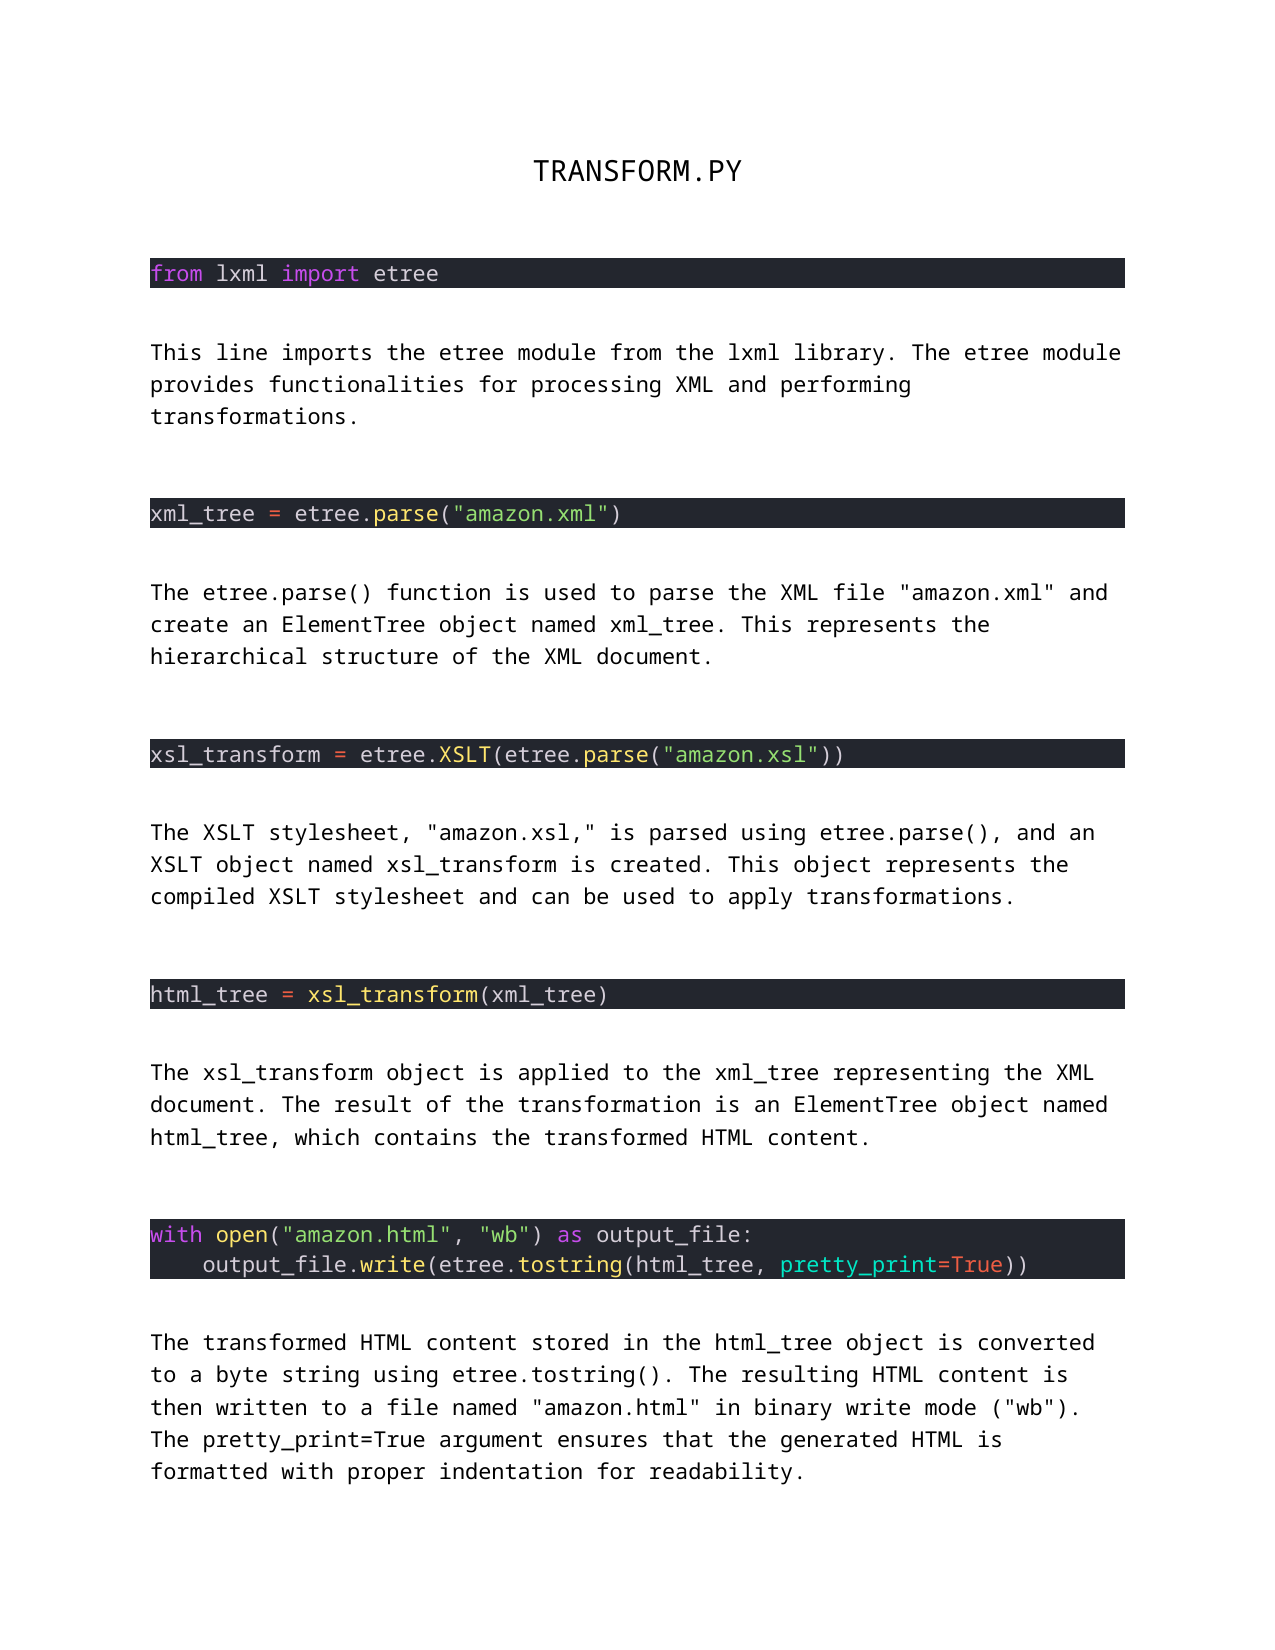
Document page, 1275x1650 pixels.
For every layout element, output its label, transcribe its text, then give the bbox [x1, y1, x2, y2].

text with open("amazon.html", "wb") as output_file: [150, 1219, 1125, 1249]
text output_file.write(etree.tostring(html_tree, pretty_print=True)) [150, 1249, 1125, 1279]
text The xsl_transform object is applied to the xml_tree representing the XML document. The result of the transformation is an ElementTree object named html_tree, which contains the transformed HTML content. [150, 1057, 1125, 1151]
text The transformed HTML content stored in the html_tree object is converted to a byte string using etree.tostring(). The resulting HTML content is then written to a file named "amazon.html" in binary write mode ("wb"). The pretty_print=True argument ensures that the generated HTML is formatted with proper indentation for readability. [150, 1327, 1125, 1486]
text xsl_transform = etree.XSLT(etree.parse("amazon.xsl")) [150, 739, 1125, 768]
text This line imports the etree module from the lxml library. The etree module provides functionalities for processing XML and performing transformations. [150, 337, 1125, 431]
text xml_tree = etree.parse("amazon.xml") [150, 498, 1125, 528]
text from lxml import etree [150, 258, 1125, 288]
text The XSLT stylesheet, "amazon.xsl," is parsed using etree.parse(), and an XSLT object named xsl_transform is created. This object represents the compiled XSLT stylesheet and can be used to apply transformations. [150, 817, 1125, 911]
text The etree.parse() function is used to parse the XML file "amazon.xml" and create an ElementTree object named xml_tree. This represents the hierarchical structure of the XML document. [150, 577, 1125, 671]
text html_tree = xsl_transform(xml_tree) [150, 979, 1125, 1009]
text TRANSFORM.PY [150, 150, 1125, 190]
